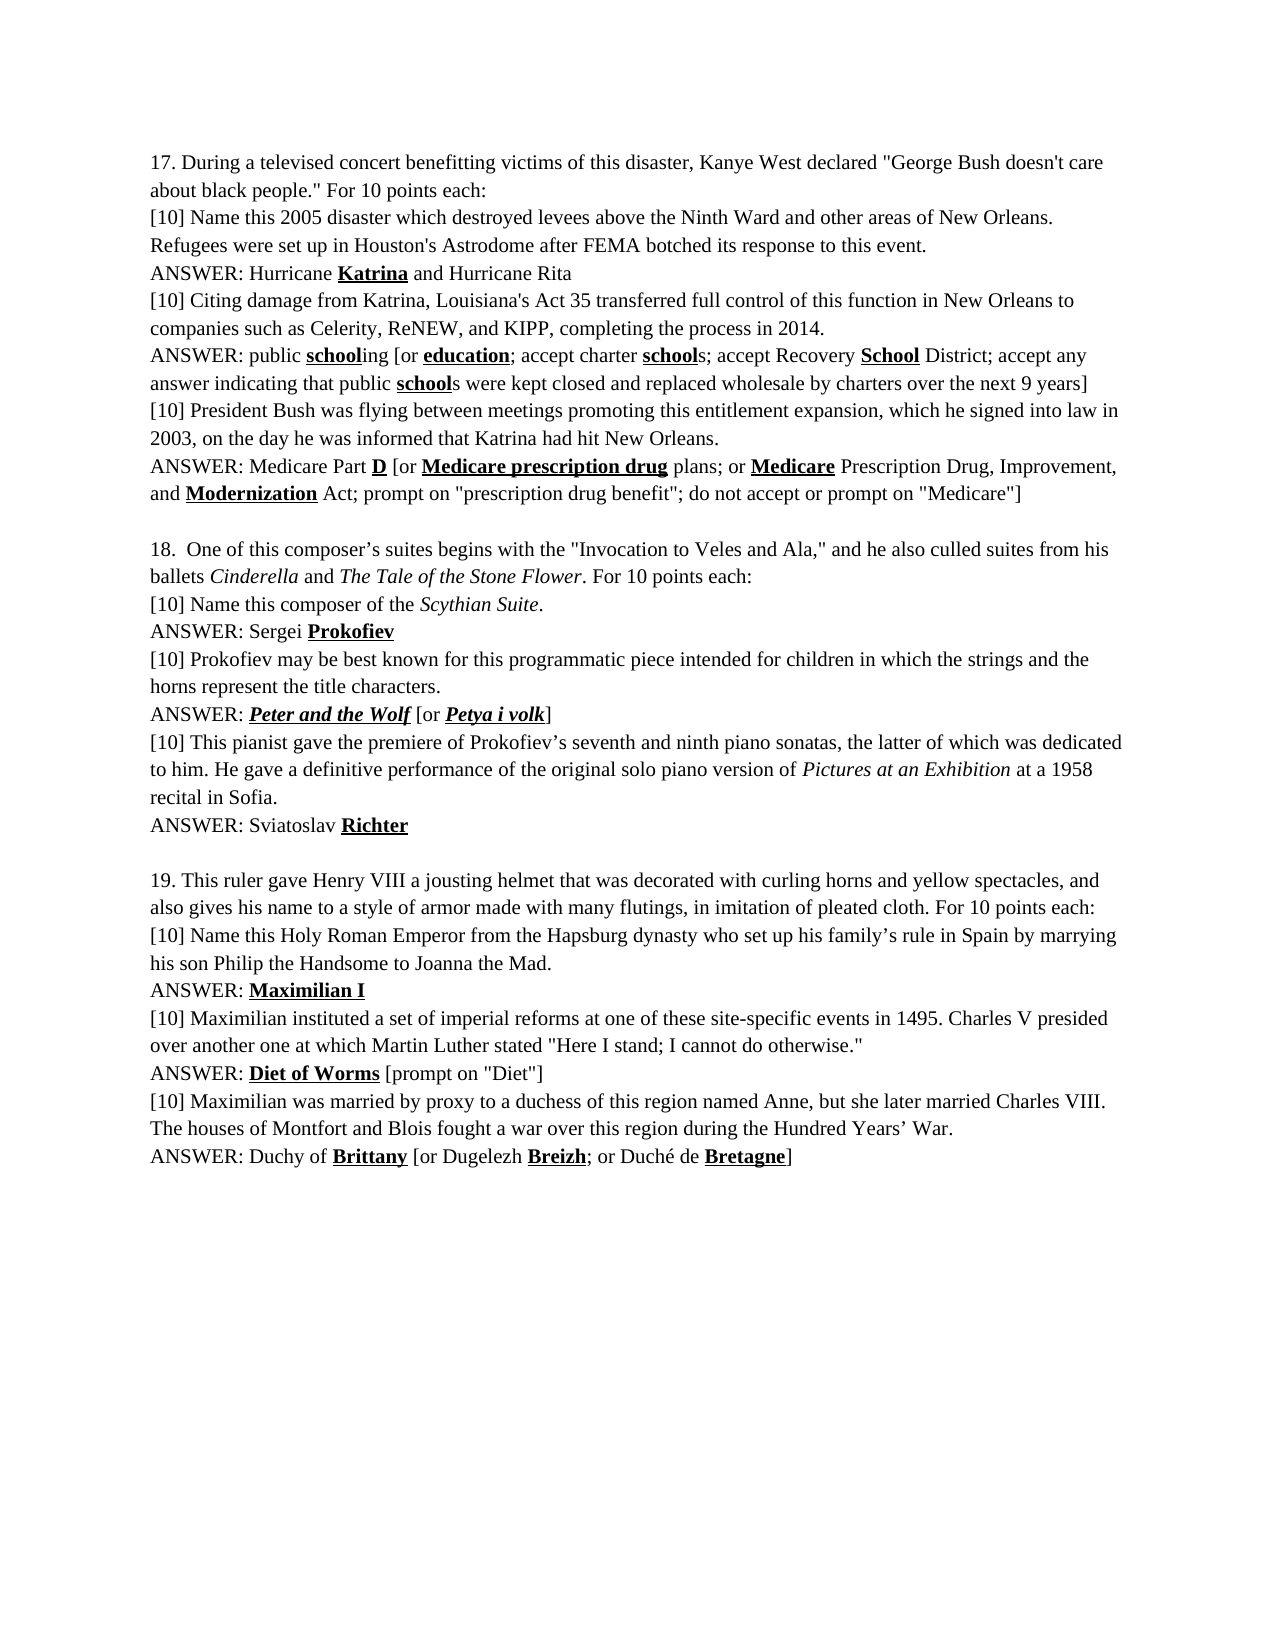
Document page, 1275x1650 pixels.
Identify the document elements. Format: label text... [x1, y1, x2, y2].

text [10] Name this 2005 disaster which destroyed levees above the Ninth Ward and other areas of New Orleans. Refugees were set up in Houston's Astrodome after FEMA botched its response to this event. [150, 205, 1125, 257]
text ANSWER: Duchy of Brittany [or Dugelezh Breizh; or Duché de Bretagne] [150, 1144, 1125, 1168]
text [10] Prokofiev may be best known for this programmatic piece intended for children in which the strings and the horns represent the title characters. [150, 647, 1125, 698]
text [10] Maximilian instituted a set of imperial reforms at one of these site-specific events in 1495. Charles V presided over another one at which Martin Luther stated "Here I stand; I cannot do otherwise." [150, 1006, 1125, 1057]
text 18. One of this composer’s suites begins with the "Invocation to Veles and Ala," and he also culled suites from his ballets Cinderella and The Tale of the Stone Flower. For 10 points each: [150, 536, 1125, 588]
text 19. This ruler gave Henry VIII a jousting helmet that was decorated with curling horns and yellow spectacles, and also gives his name to a style of armor made with many flutings, in imitation of pleated cloth. For 10 points each: [150, 868, 1125, 919]
text [10] Name this Holy Roman Emperor from the Hapsburg dynasty who set up his family’s rule in Spain by marrying his son Philip the Handsome to Joanna the Mad. [150, 923, 1125, 974]
text ANSWER: Peter and the Wolf [or Petya i volk] [150, 702, 1125, 726]
text ANSWER: Maximilian I [150, 978, 1125, 1002]
text ANSWER: public schooling [or education; accept charter schools; accept Recovery School District; accept any answer indicating that public schools were kept closed and replaced wholesale by charters over the next 9 years] [150, 343, 1125, 395]
text [10] President Bush was flying between meetings promoting this entitlement expansion, which he signed into law in 2003, on the day he was informed that Katrina had hit New Orleans. [150, 398, 1125, 450]
text ANSWER: Sergei Prokofiev [150, 619, 1125, 643]
text ANSWER: Diet of Worms [prompt on "Diet"] [150, 1061, 1125, 1085]
text 17. During a televised concert benefitting victims of this disaster, Kanye West declared "George Bush doesn't care about black people." For 10 points each: [150, 150, 1125, 202]
text ANSWER: Sviatoslav Richter [150, 812, 1125, 837]
text ANSWER: Medicare Part D [or Medicare prescription drug plans; or Medicare Prescription Drug, Improvement, and Modernization Act; prompt on "prescription drug benefit"; do not accept or prompt on "Medicare"] [150, 454, 1125, 505]
text [10] Citing damage from Katrina, Louisiana's Act 35 transferred full control of this function in New Orleans to companies such as Celerity, ReNEW, and KIPP, completing the process in 2014. [150, 288, 1125, 340]
text [10] Maximilian was married by proxy to a duchess of this region named Anne, but she later married Charles VIII. The houses of Montfort and Blois fought a war over this region during the Hundred Years’ War. [150, 1088, 1125, 1140]
text ANSWER: Hurricane Katrina and Hurricane Rita [150, 260, 1125, 284]
text [10] This pianist gave the premiere of Prokofiev’s seventh and ninth piano sonatas, the latter of which was dedicated to him. He gave a definitive performance of the original solo piano version of Pictures at an Exhibition at a 1958 recital in Sofia. [150, 730, 1125, 809]
text [10] Name this composer of the Scythian Suite. [150, 592, 1125, 616]
